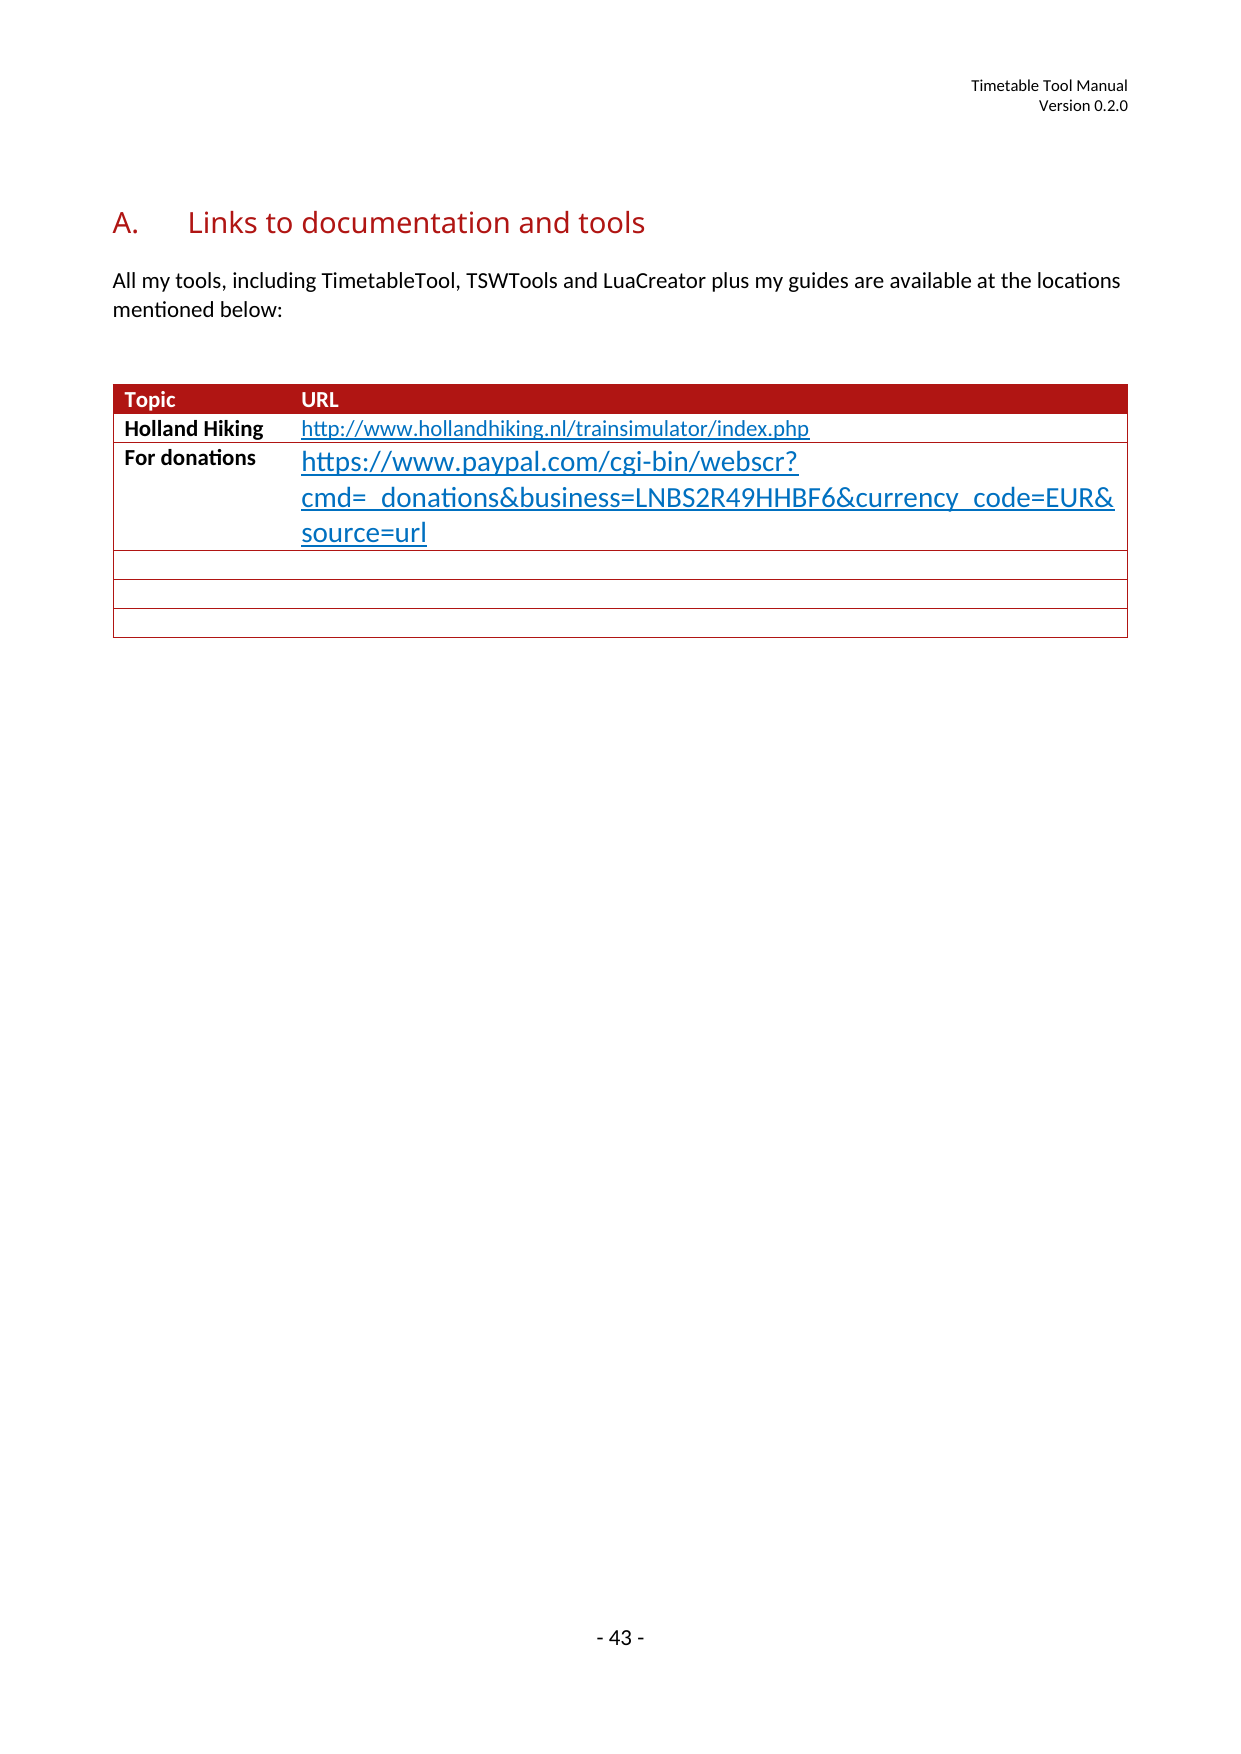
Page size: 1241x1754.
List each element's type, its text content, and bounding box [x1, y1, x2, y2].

table_header URL [290, 385, 1127, 413]
table_cell Holland Hiking [114, 414, 290, 442]
table_cell [114, 551, 290, 579]
table_cell http://www.hollandhiking.nl/trainsimulator/index.php [290, 414, 1127, 442]
table_cell https://www.paypal.com/cgi-bin/webscr?cmd=_donations&business=LNBS2R49HHBF6&currency_code=EUR&source=url [290, 443, 1127, 550]
table_cell [290, 551, 1127, 579]
table_cell [114, 580, 290, 608]
text All my tools, including TimetableTool, TSWTools and LuaCreator plus my guides are available at the locations mentioned below: [112, 267, 1128, 323]
table_cell [290, 609, 1127, 637]
table_cell [290, 580, 1127, 608]
table_cell For donations [114, 443, 290, 550]
table_header Topic [114, 385, 290, 413]
text Links to documentation and tools [112, 202, 1128, 242]
table_cell [114, 609, 290, 637]
